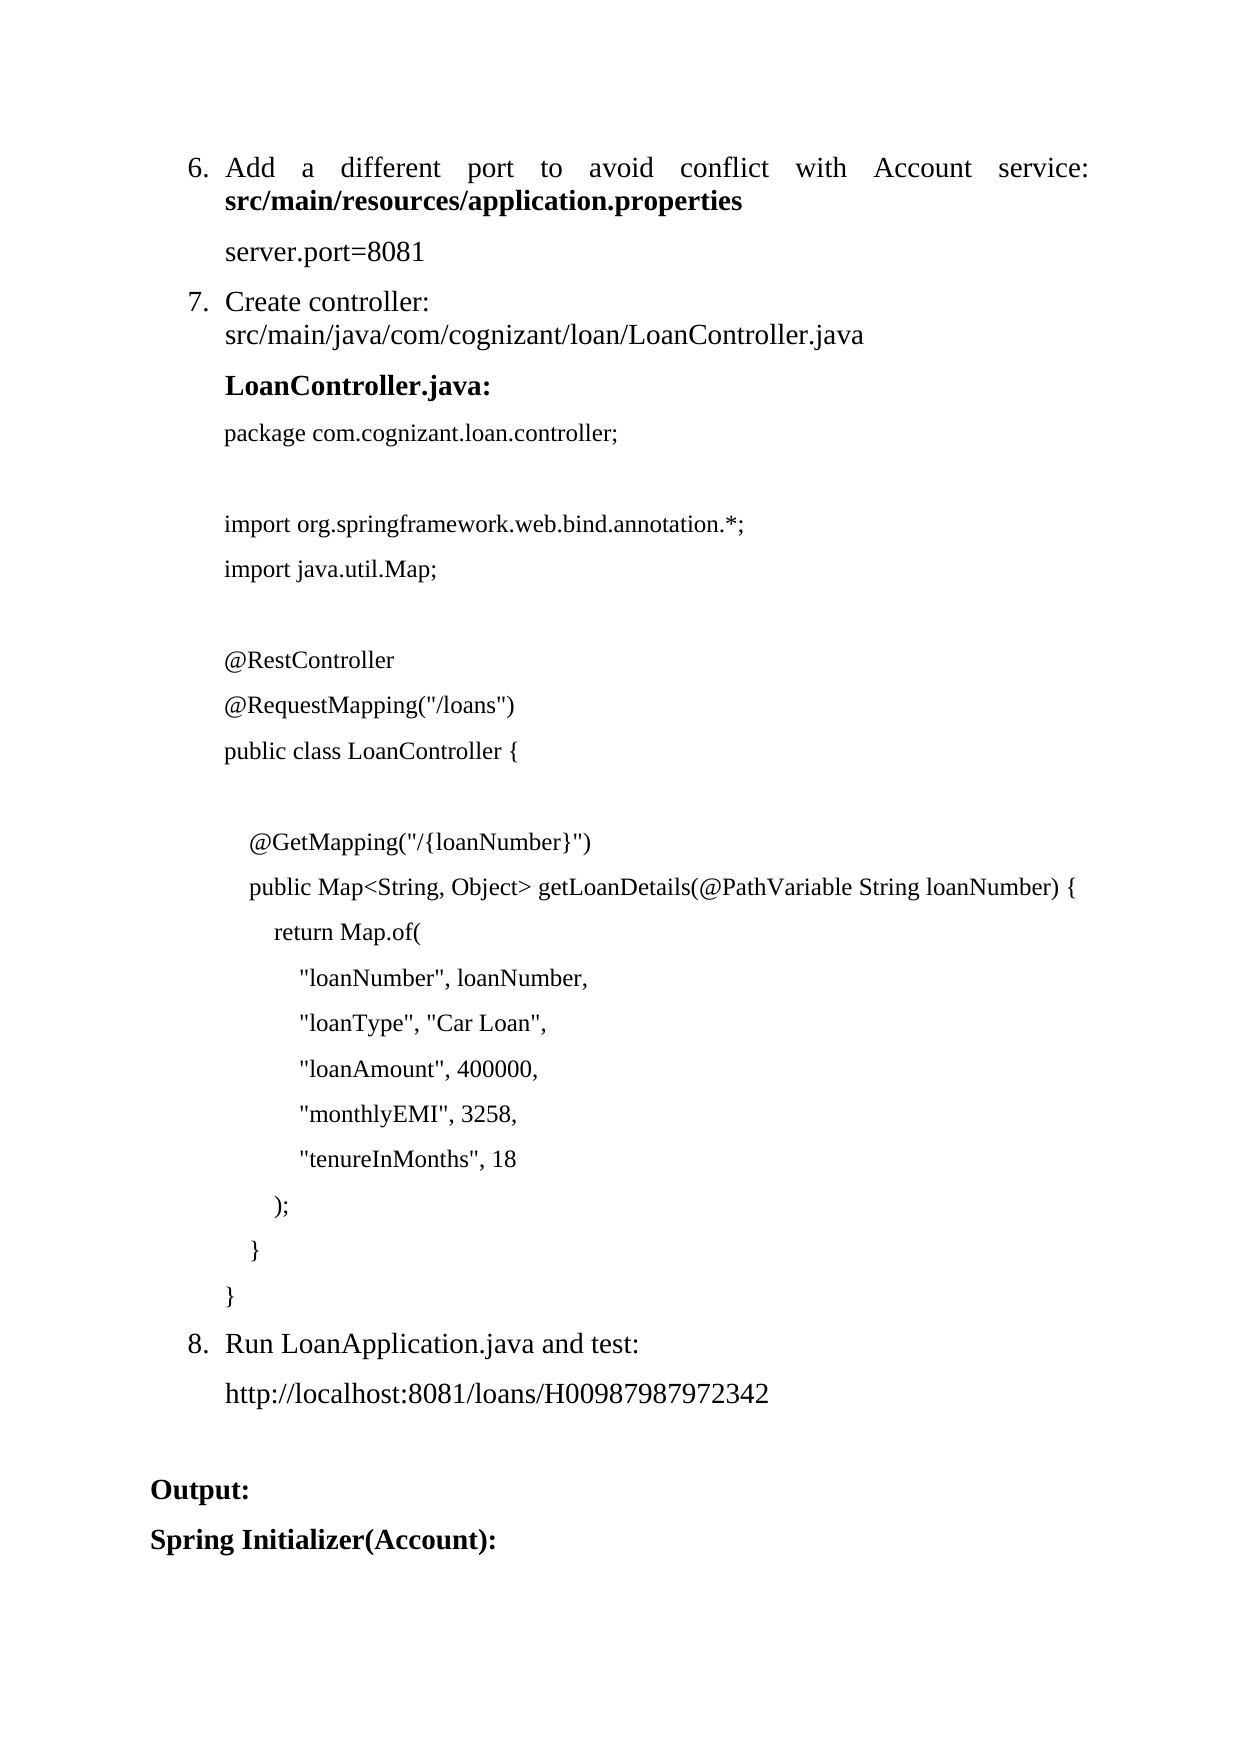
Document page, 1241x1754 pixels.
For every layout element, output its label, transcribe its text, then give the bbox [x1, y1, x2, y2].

text "monthlyEMI", 3258, [224, 1099, 1090, 1128]
list Run LoanApplication.java and test: [187, 1326, 1090, 1360]
text ); [224, 1190, 1090, 1219]
list Add a different port to avoid conflict with Account service: src/main/resources/application.properties [187, 150, 1090, 217]
text LoanController.java: [225, 368, 1090, 401]
text } [224, 1281, 1090, 1309]
text } [224, 1235, 1090, 1264]
text "loanNumber", loanNumber, [224, 963, 1090, 992]
text http://localhost:8081/loans/H00987987972342 [150, 1376, 1090, 1410]
text Output: [150, 1472, 1090, 1506]
text public Map<String, Object> getLoanDetails(@PathVariable String loanNumber) { [224, 872, 1090, 901]
list Create controller: src/main/java/com/cognizant/loan/LoanController.java [187, 284, 1090, 351]
text public class LoanController { [224, 736, 1090, 764]
text import org.springframework.web.bind.annotation.*; [224, 509, 1090, 537]
text @RestController [224, 645, 1090, 674]
text server.port=8081 [150, 234, 1090, 267]
text Spring Initializer(Account): [150, 1522, 1090, 1556]
text import java.util.Map; [224, 554, 1090, 583]
text "loanType", "Car Loan", [224, 1008, 1090, 1037]
text "loanAmount", 400000, [224, 1054, 1090, 1082]
text @GetMapping("/{loanNumber}") [224, 827, 1090, 855]
text @RequestMapping("/loans") [224, 690, 1090, 719]
text "tenureInMonths", 18 [224, 1144, 1090, 1173]
text package com.cognizant.loan.controller; [224, 418, 1090, 447]
text return Map.of( [224, 917, 1090, 946]
